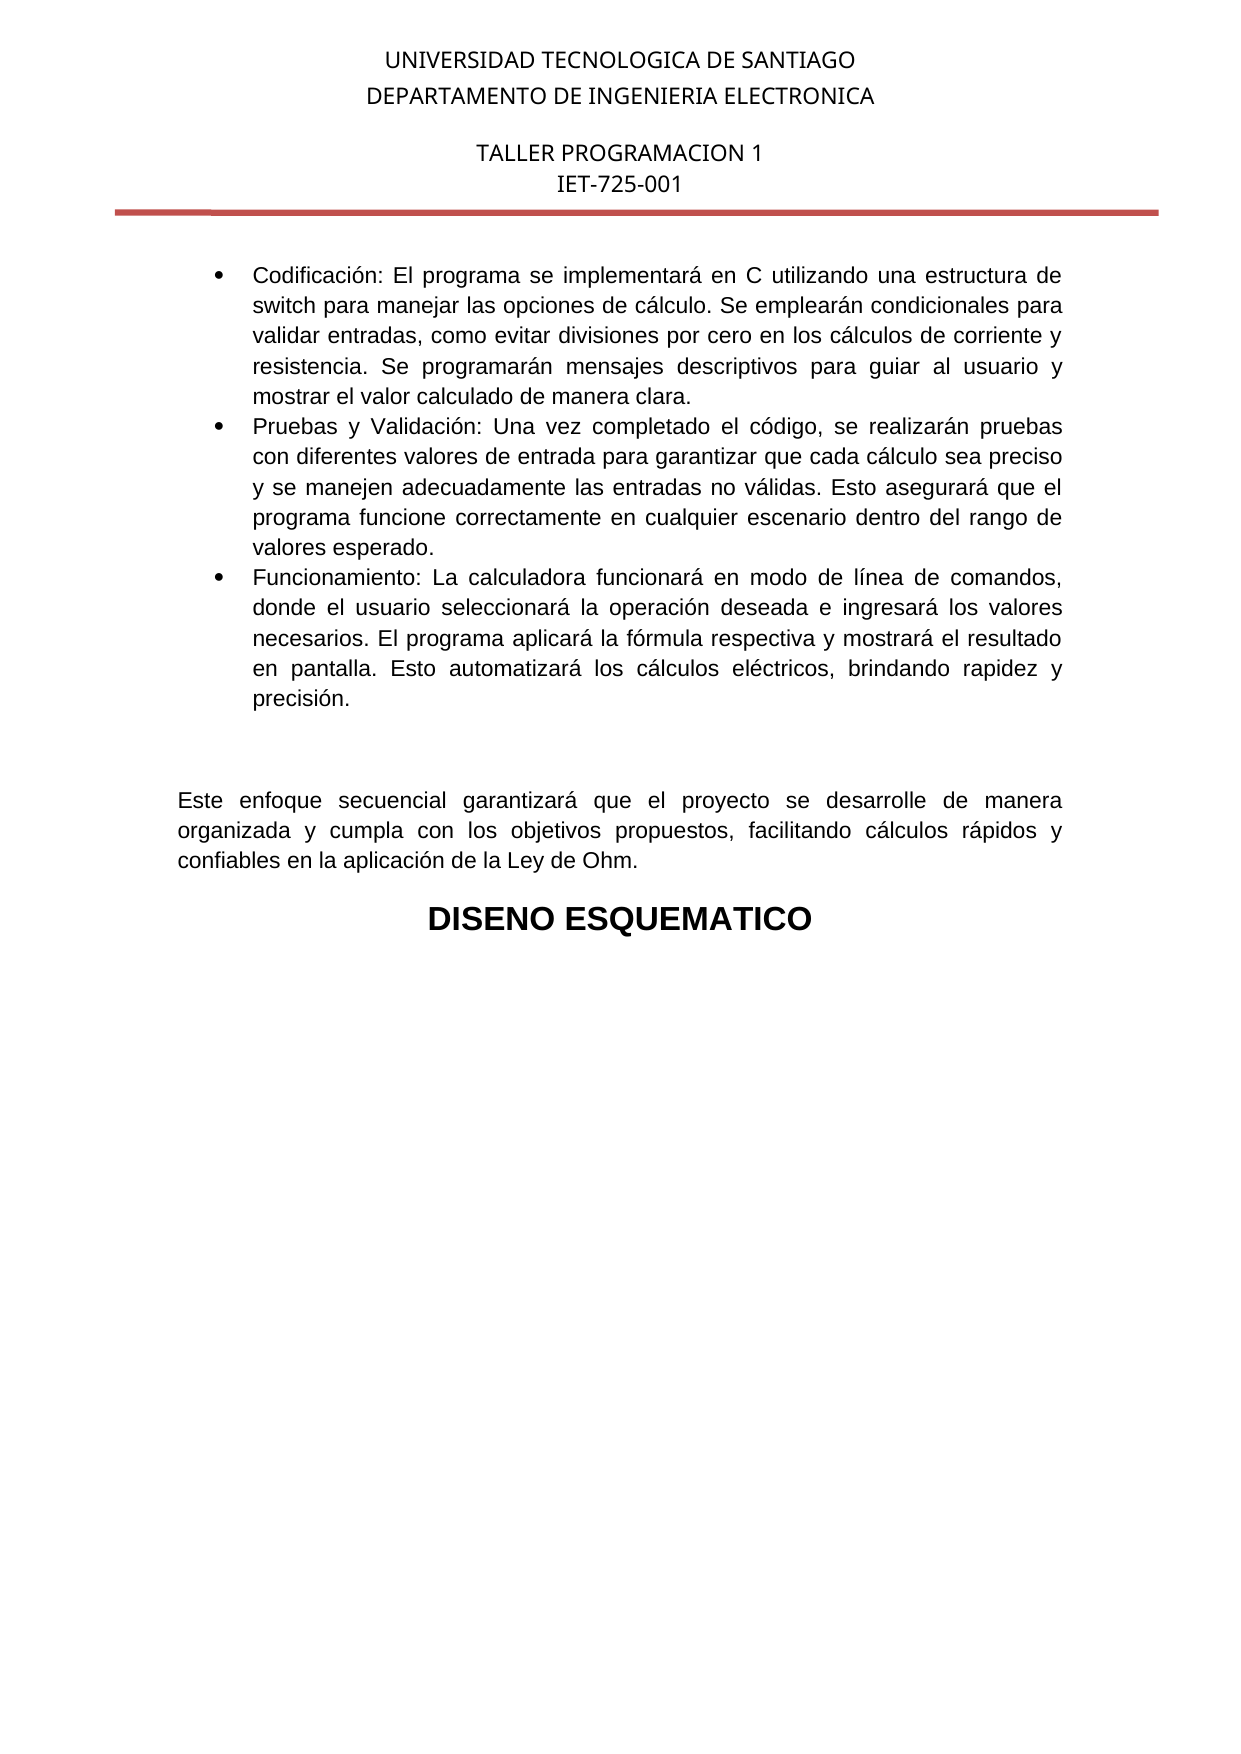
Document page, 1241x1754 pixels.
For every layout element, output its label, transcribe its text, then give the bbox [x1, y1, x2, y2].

text Este enfoque secuencial garantizará que el proyecto se desarrolle de manera organizada y cumpla con los objetivos propuestos, facilitando cálculos rápidos y confiables en la aplicación de la Ley de Ohm. [177, 787, 1063, 874]
text DISENO ESQUEMATICO [177, 898, 1063, 937]
list Codificación: El programa se implementará en C utilizando una estructura de switch para manejar las opciones de cálculo. Se emplearán condicionales para validar entradas, como evitar divisiones por cero en los cálculos de corriente y resistencia. Se programarán mensajes descriptivos para guiar al usuario y mostrar el valor calculado de manera clara. [215, 262, 1063, 409]
list Funcionamiento: La calculadora funcionará en modo de línea de comandos, donde el usuario seleccionará la operación deseada e ingresará los valores necesarios. El programa aplicará la fórmula respectiva y mostrará el resultado en pantalla. Esto automatizará los cálculos eléctricos, brindando rapidez y precisión. [215, 564, 1063, 711]
list Pruebas y Validación: Una vez completado el código, se realizarán pruebas con diferentes valores de entrada para garantizar que cada cálculo sea preciso y se manejen adecuadamente las entradas no válidas. Esto asegurará que el programa funcione correctamente en cualquier escenario dentro del rango de valores esperado. [215, 413, 1063, 560]
